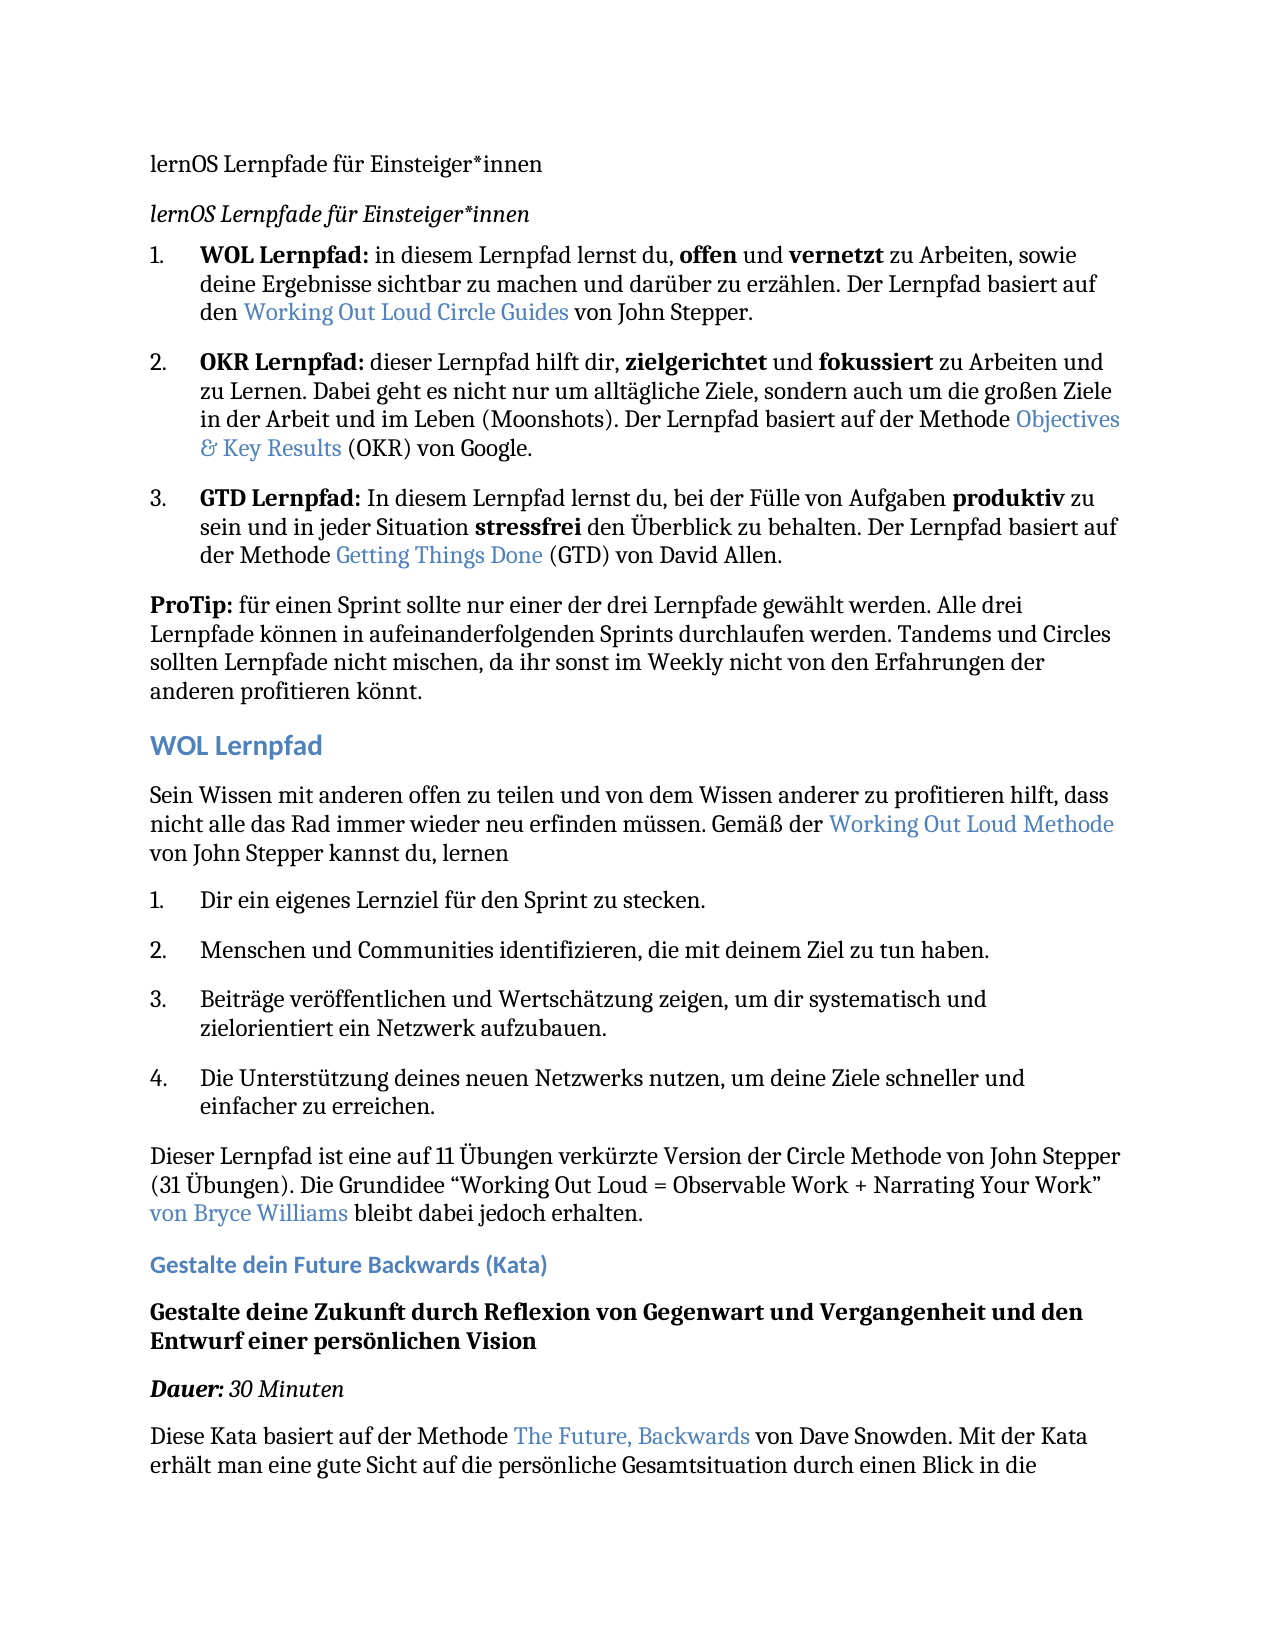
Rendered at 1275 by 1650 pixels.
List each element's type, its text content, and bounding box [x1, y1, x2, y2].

text ProTip: für einen Sprint sollte nur einer der drei Lernpfade gewählt werden. Alle drei Lernpfade können in aufeinanderfolgenden Sprints durchlaufen werden. Tandems und Circles sollten Lernpfade nicht mischen, da ihr sonst im Weekly nicht von den Erfahrungen der anderen profitieren könnt. [150, 591, 1125, 706]
subtitle WOL Lernpfad [150, 727, 1125, 762]
list GTD Lernpfad: In diesem Lernpfad lernst du, bei der Fülle von Aufgaben produktiv zu sein und in jeder Situation stressfrei den Überblick zu behalten. Der Lernpfad basiert auf der Methode Getting Things Done (GTD) von David Allen. [150, 484, 1125, 570]
text Gestalte deine Zukunft durch Reflexion von Gegenwart und Vergangenheit und den Entwurf einer persönlichen Vision [150, 1298, 1125, 1356]
subtitle Gestalte dein Future Backwards (Kata) [150, 1249, 1125, 1279]
list Dir ein eigenes Lernziel für den Sprint zu stecken. [150, 886, 1125, 915]
text lernOS Lernpfade für Einsteiger*innen [150, 150, 1125, 179]
list Menschen und Communities identifizieren, die mit deinem Ziel zu tun haben. [150, 936, 1125, 964]
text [150, 1422, 1125, 1479]
list OKR Lernpfad: dieser Lernpfad hilft dir, zielgerichtet und fokussiert zu Arbeiten und zu Lernen. Dabei geht es nicht nur um alltägliche Ziele, sondern auch um die großen Ziele in der Arbeit und im Leben (Moonshots). Der Lernpfad basiert auf der Methode Objectives & Key Results (OKR) von Google. [150, 348, 1125, 463]
list Beiträge veröffentlichen und Wertschätzung zeigen, um dir systematisch und zielorientiert ein Netzwerk aufzubauen. [150, 985, 1125, 1043]
list Die Unterstützung deines neuen Netzwerks nutzen, um deine Ziele schneller und einfacher zu erreichen. [150, 1063, 1125, 1121]
text Sein Wissen mit anderen offen zu teilen und von dem Wissen anderer zu profitieren hilft, dass nicht alle das Rad immer wieder neu erfinden müssen. Gemäß der Working Out Loud Methode von John Stepper kannst du, lernen [150, 781, 1125, 867]
text Dieser Lernpfad ist eine auf 11 Übungen verkürzte Version der Circle Methode von John Stepper (31 Übungen). Die Grundidee “Working Out Loud = Observable Work + Narrating Your Work” von Bryce Williams bleibt dabei jedoch erhalten. [150, 1142, 1125, 1228]
text lernOS Lernpfade für Einsteiger*innen [150, 199, 1125, 228]
text Dauer: 30 Minuten [150, 1374, 1125, 1403]
list WOL Lernpfad: in diesem Lernpfad lernst du, offen und vernetzt zu Arbeiten, sowie deine Ergebnisse sichtbar zu machen und darüber zu erzählen. Der Lernpfad basiert auf den Working Out Loud Circle Guides von John Stepper. [150, 241, 1125, 327]
